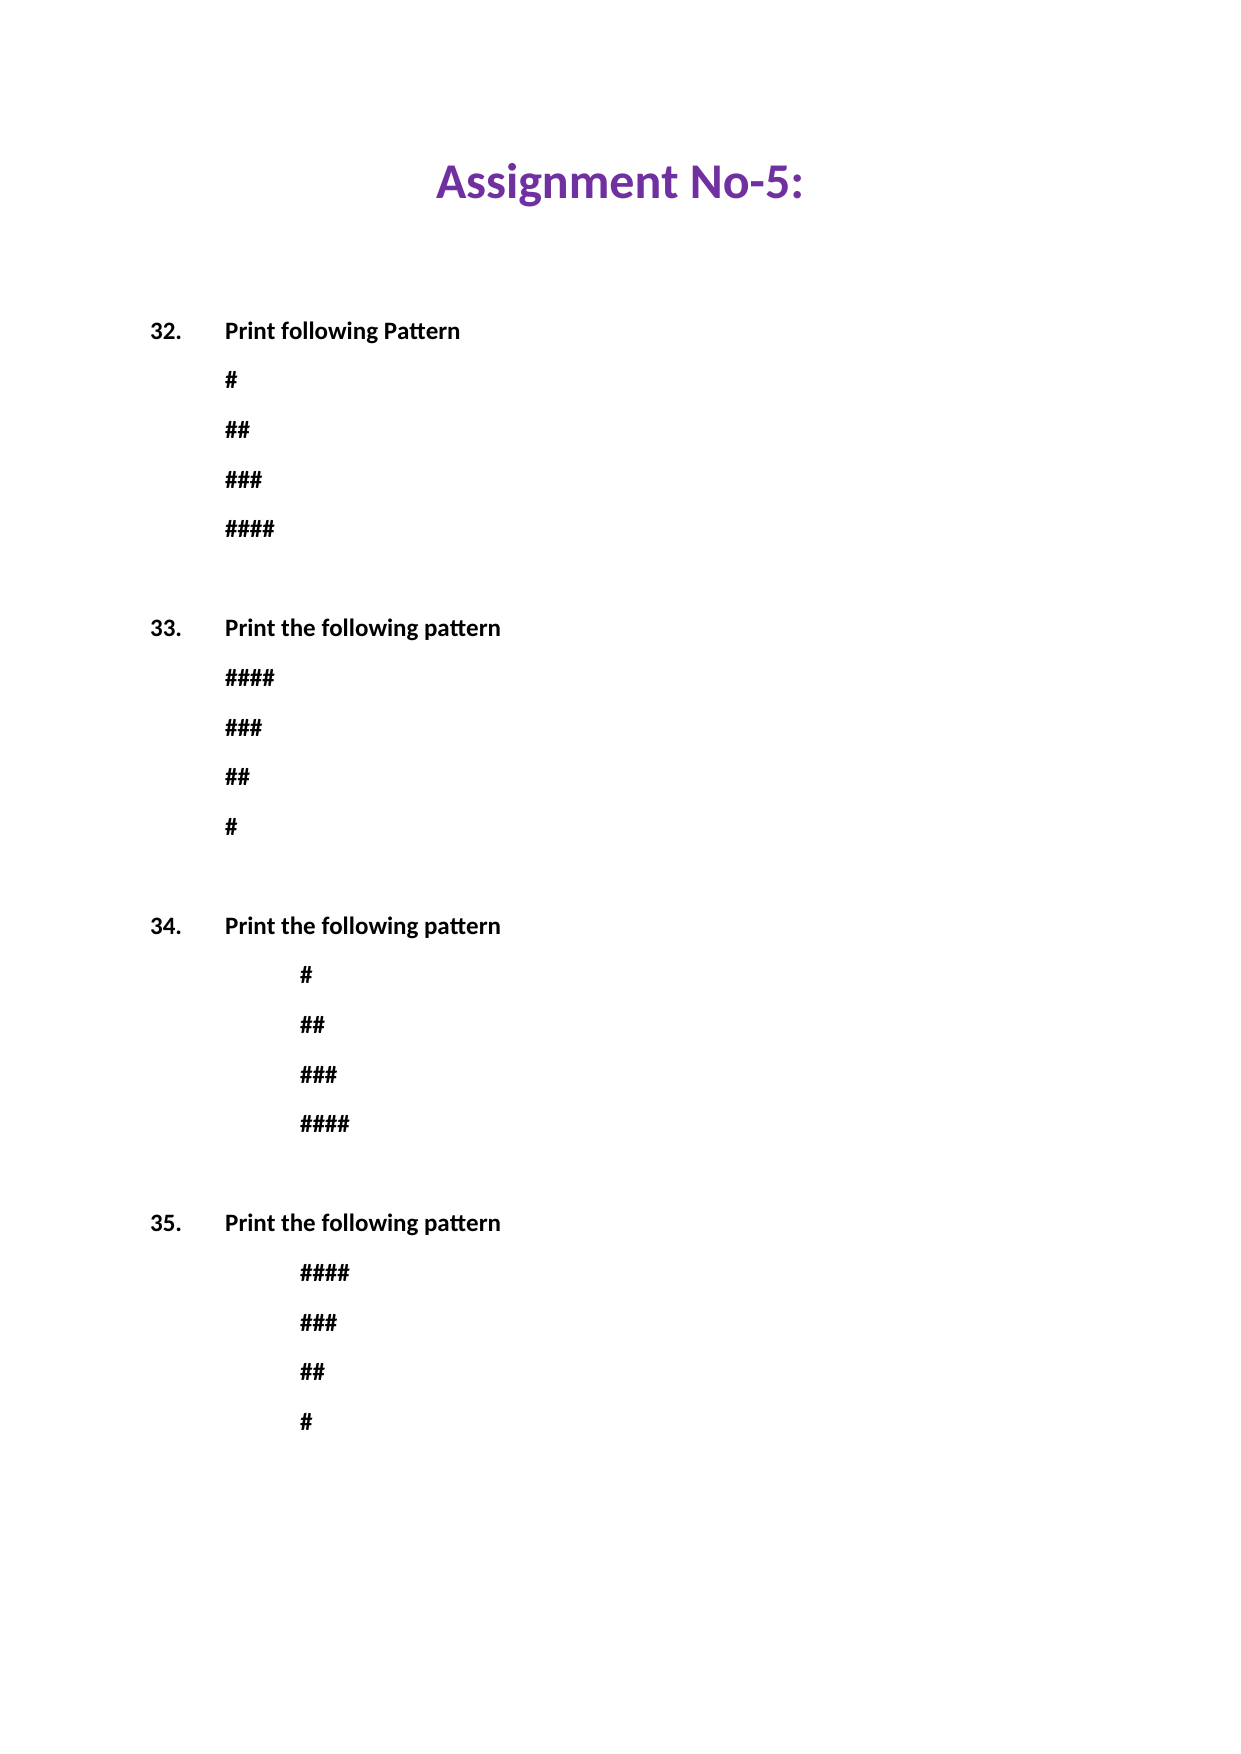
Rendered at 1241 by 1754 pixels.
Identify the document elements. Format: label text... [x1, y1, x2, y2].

text 34. Print the following pattern [150, 910, 1090, 941]
text Assignment No-5: [150, 150, 1090, 211]
text ### [225, 464, 1090, 494]
text # [225, 364, 1090, 395]
text # [150, 1406, 1090, 1436]
text ### [150, 1307, 1090, 1337]
text 35. Print the following pattern [150, 1207, 1090, 1238]
text ### [225, 712, 1090, 742]
text ## [225, 414, 1090, 445]
text # [225, 811, 1090, 841]
text #### [150, 1108, 1090, 1139]
text ### [150, 1059, 1090, 1089]
text #### [225, 662, 1090, 693]
text ## [150, 1009, 1090, 1040]
text #### [150, 1257, 1090, 1288]
text #### [225, 513, 1090, 544]
text # [150, 959, 1090, 990]
text ## [150, 1356, 1090, 1387]
text 33. Print the following pattern [150, 612, 1090, 643]
text ## [225, 761, 1090, 792]
text 32. Print following Pattern [150, 315, 1090, 346]
